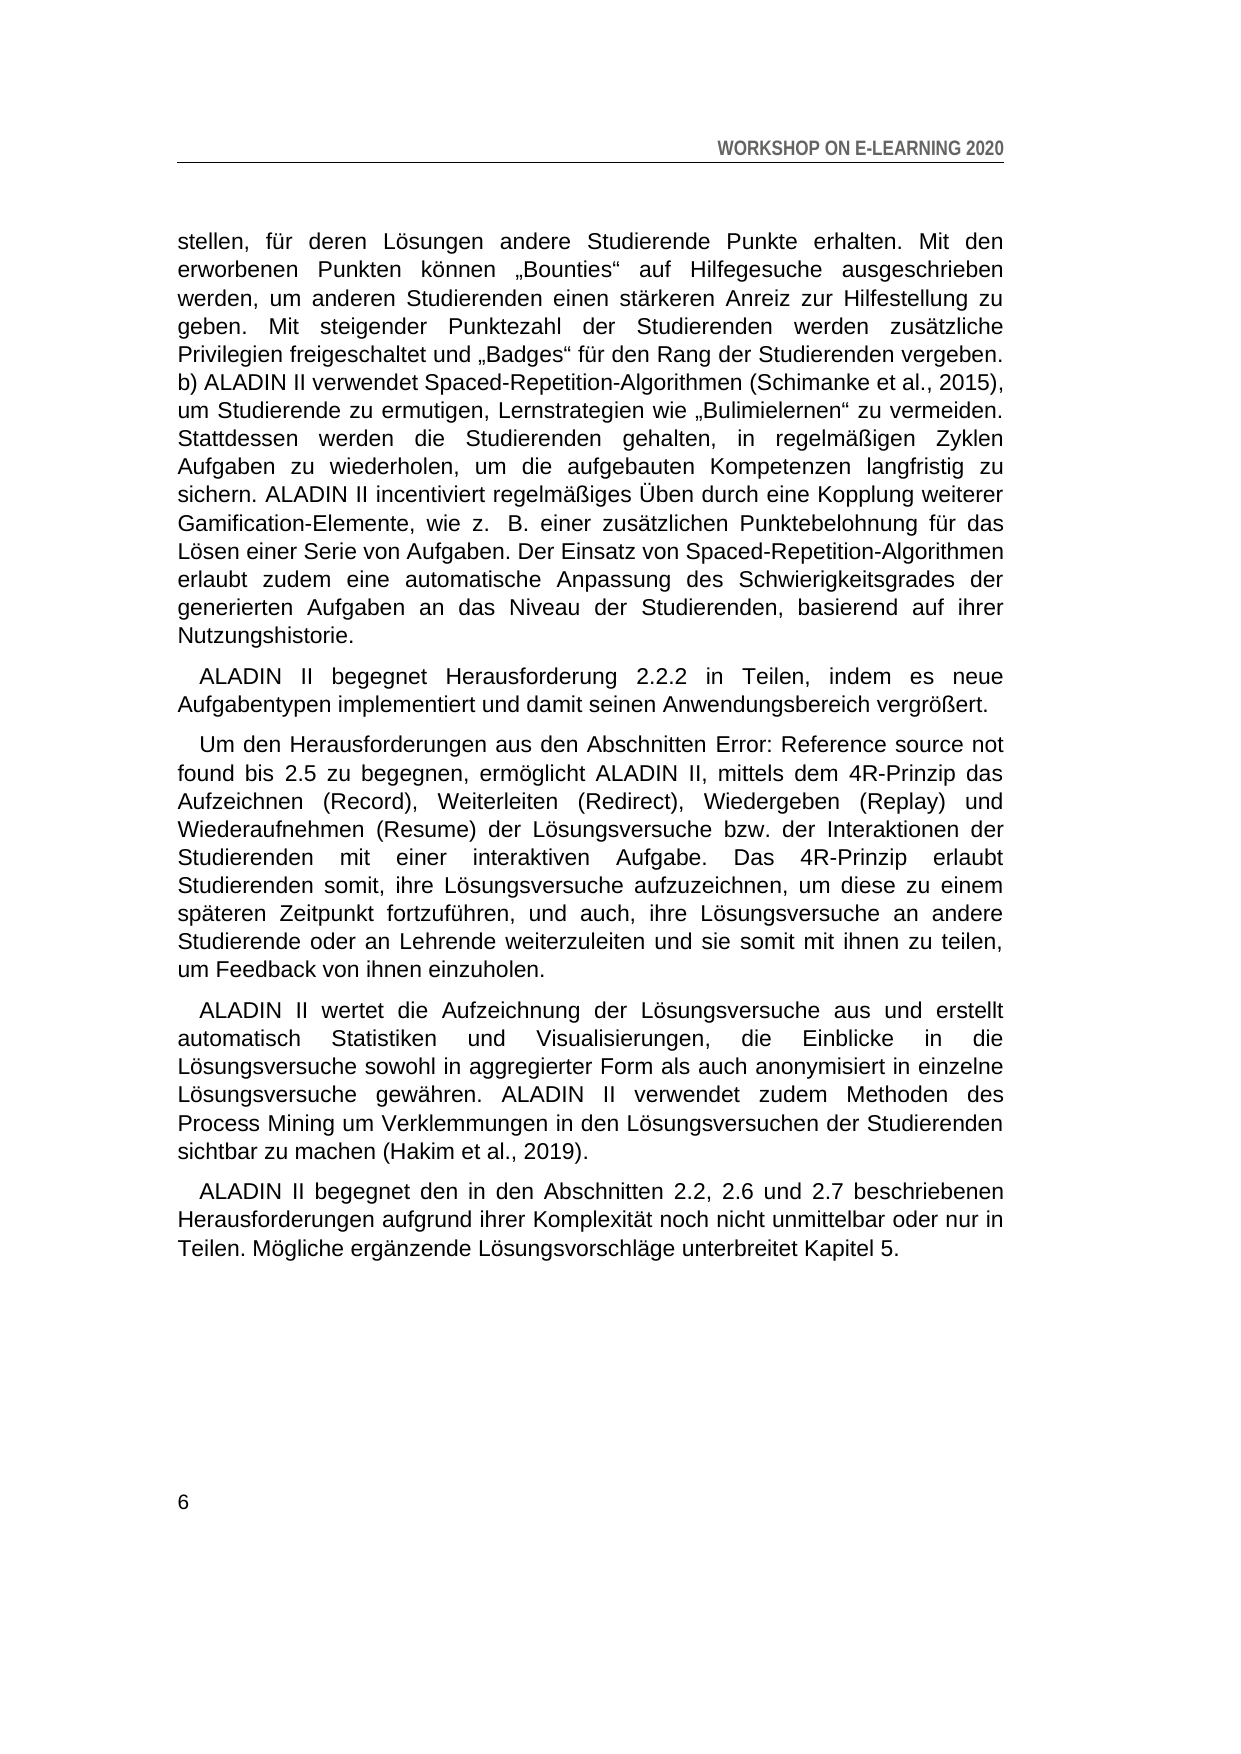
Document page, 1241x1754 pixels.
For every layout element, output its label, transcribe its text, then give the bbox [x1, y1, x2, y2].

text ALADIN II begegnet Herausforderung 2.2.2 in Teilen, indem es neue Aufgabentypen implementiert und damit seinen Anwendungsbereich vergrößert. [177, 662, 1004, 718]
text ALADIN II begegnet den in den Abschnitten 2.2, 2.6 und 2.7 beschriebenen Herausforderungen aufgrund ihrer Komplexität noch nicht unmittelbar oder nur in Teilen. Mögliche ergänzende Lösungsvorschläge unterbreitet Kapitel 5. [177, 1177, 1004, 1262]
text ALADIN II wertet die Aufzeichnung der Lösungsversuche aus und erstellt automatisch Statistiken und Visualisierungen, die Einblicke in die Lösungsversuche sowohl in aggregierter Form als auch anonymisiert in einzelne Lösungsversuche gewähren. ALADIN II verwendet zudem Methoden des Process Mining um Verklemmungen in den Lösungsversuchen der Studierenden sichtbar zu machen (Hakim et al., 2019). [177, 996, 1004, 1165]
